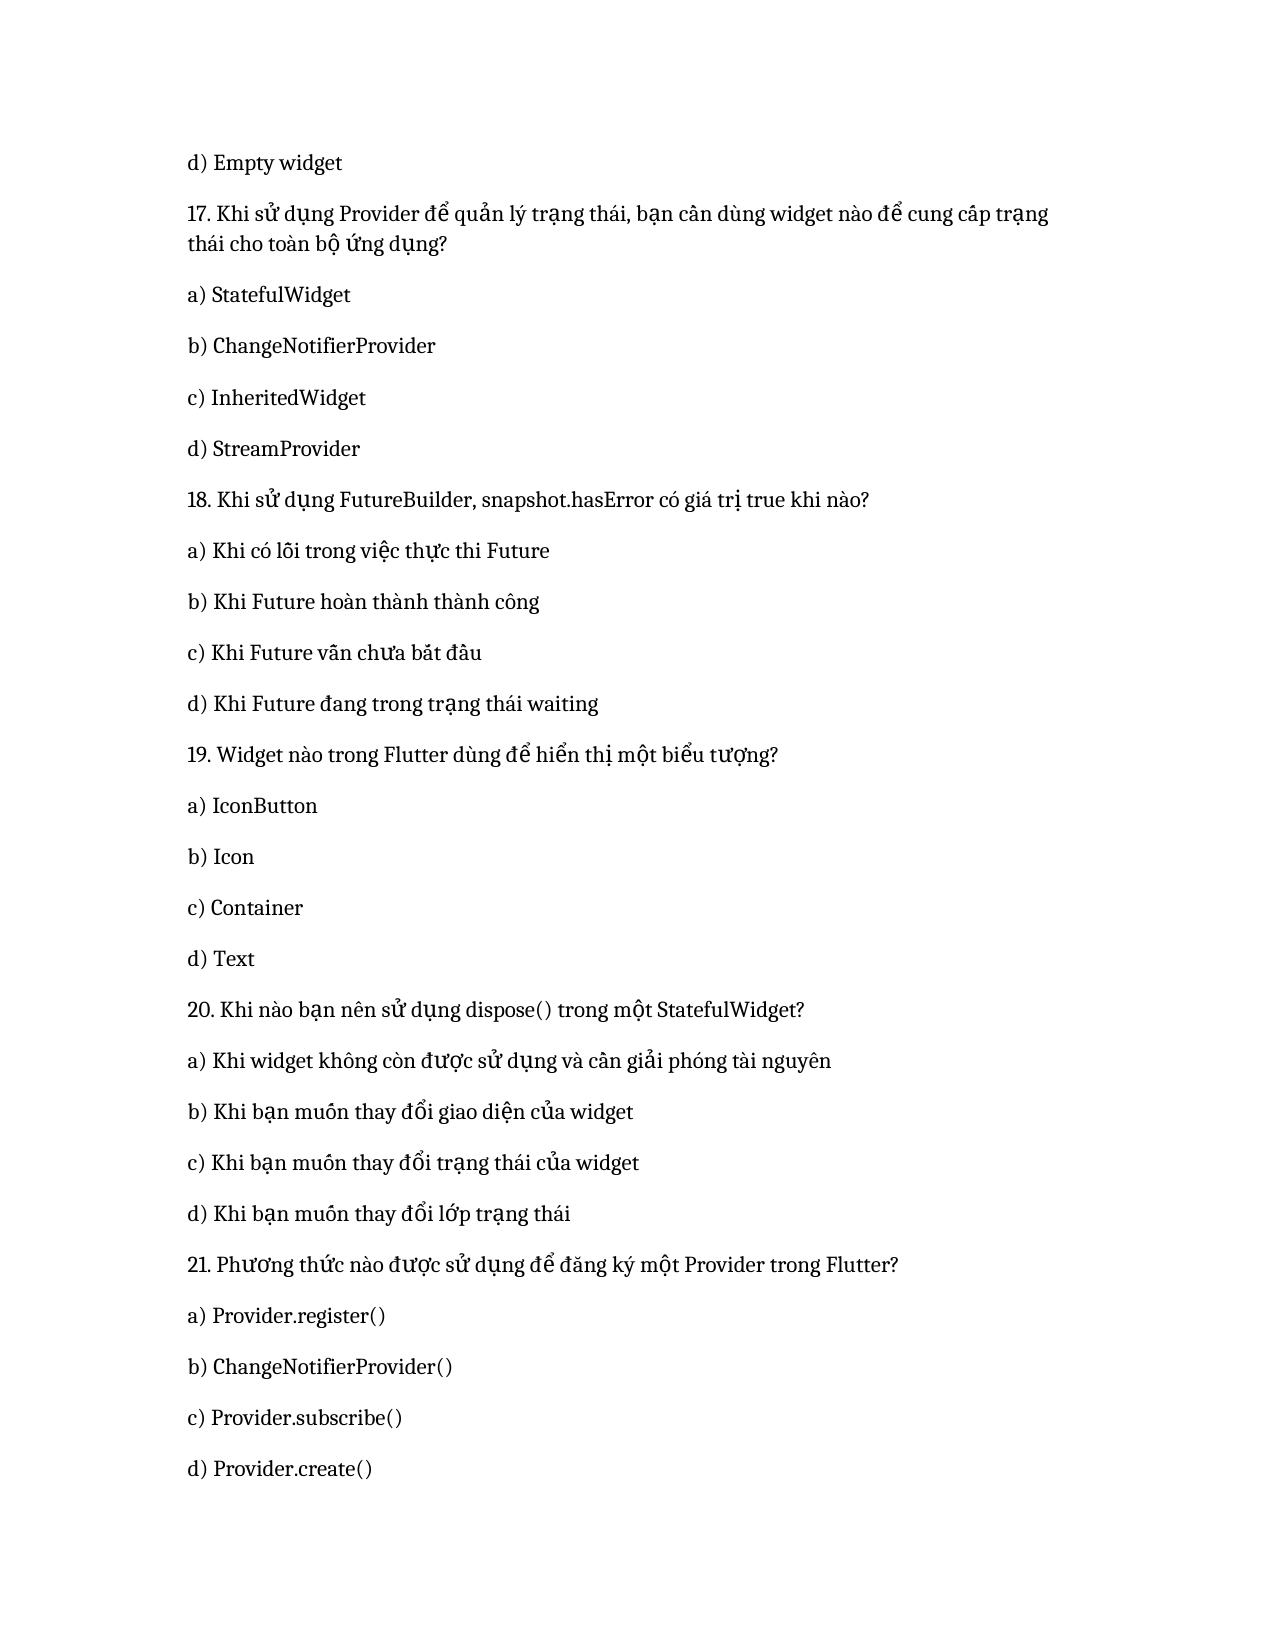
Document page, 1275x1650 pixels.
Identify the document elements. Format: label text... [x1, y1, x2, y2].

text d) Khi Future đang trong trạng thái waiting [187, 691, 1087, 717]
text c) Khi Future vẫn chưa bắt đầu [187, 639, 1087, 666]
text c) InheritedWidget [187, 384, 1087, 411]
text b) Khi bạn muốn thay đổi giao diện của widget [187, 1099, 1087, 1125]
text 21. Phương thức nào được sử dụng để đăng ký một Provider trong Flutter? [187, 1252, 1087, 1278]
text c) Provider.subscribe() [187, 1405, 1087, 1432]
text a) Provider.register() [187, 1303, 1087, 1329]
text b) Icon [187, 844, 1087, 870]
text c) Khi bạn muốn thay đổi trạng thái của widget [187, 1150, 1087, 1176]
text a) Khi widget không còn được sử dụng và cần giải phóng tài nguyên [187, 1048, 1087, 1074]
text b) Khi Future hoàn thành thành công [187, 588, 1087, 615]
text c) Container [187, 895, 1087, 921]
text d) Khi bạn muốn thay đổi lớp trạng thái [187, 1201, 1087, 1227]
text d) Text [187, 946, 1087, 972]
text a) Khi có lỗi trong việc thực thi Future [187, 537, 1087, 564]
text b) ChangeNotifierProvider [187, 333, 1087, 360]
text d) Provider.create() [187, 1456, 1087, 1483]
text a) StatefulWidget [187, 282, 1087, 309]
text b) ChangeNotifierProvider() [187, 1354, 1087, 1381]
text 19. Widget nào trong Flutter dùng để hiển thị một biểu tượng? [187, 742, 1087, 768]
text d) Empty widget [187, 150, 1087, 176]
text 20. Khi nào bạn nên sử dụng dispose() trong một StatefulWidget? [187, 997, 1087, 1023]
text a) IconButton [187, 793, 1087, 819]
text 17. Khi sử dụng Provider để quản lý trạng thái, bạn cần dùng widget nào để cung cấp trạng thái cho toàn bộ ứng dụng? [187, 201, 1087, 258]
text 18. Khi sử dụng FutureBuilder, snapshot.hasError có giá trị true khi nào? [187, 486, 1087, 513]
text d) StreamProvider [187, 435, 1087, 462]
